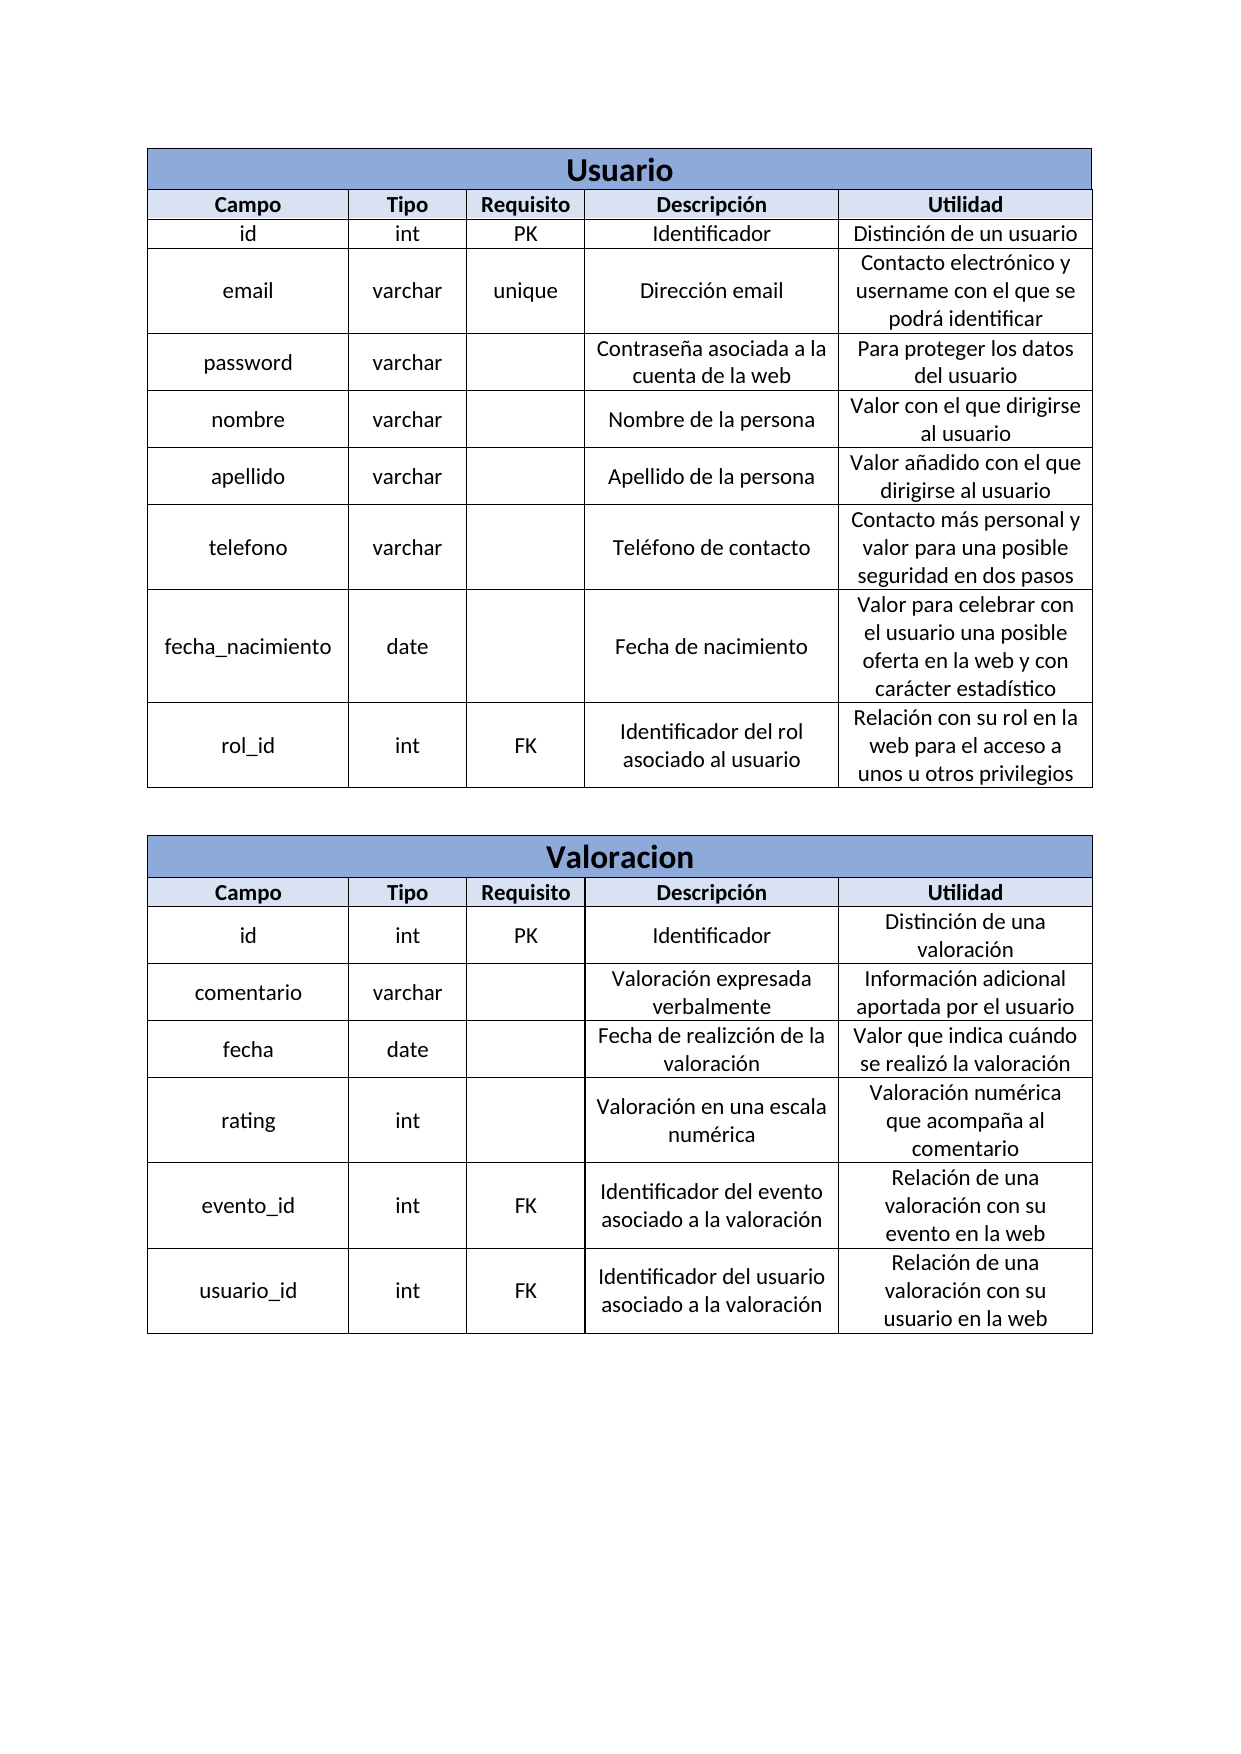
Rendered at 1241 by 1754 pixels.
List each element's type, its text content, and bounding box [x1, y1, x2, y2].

table_cell Identificador [586, 907, 838, 963]
table_cell telefono [148, 505, 348, 589]
table_cell int [349, 220, 466, 247]
table_cell Nombre de la persona [585, 391, 838, 447]
table_cell int [349, 703, 466, 787]
table_cell apellido [148, 448, 348, 504]
table_cell Requisito [467, 190, 584, 218]
table_cell Valoración numérica que acompaña al comentario [839, 1078, 1092, 1162]
table_cell password [148, 334, 348, 390]
table_cell Tipo [349, 190, 466, 218]
table_cell int [349, 1078, 466, 1162]
table_cell rol_id [148, 703, 348, 787]
table_cell fecha_nacimiento [148, 590, 348, 702]
table_cell [467, 964, 584, 1020]
table_cell varchar [349, 334, 466, 390]
table_cell PK [467, 907, 584, 963]
table_cell Utilidad [839, 878, 1092, 906]
table_cell FK [467, 1249, 584, 1332]
table_cell id [148, 907, 348, 963]
table_cell PK [467, 220, 584, 247]
table_cell date [349, 1021, 466, 1077]
table_cell [467, 505, 584, 589]
table_cell Identificador del evento asociado a la valoración [586, 1163, 838, 1247]
table_cell id [148, 220, 348, 247]
table_cell varchar [349, 448, 466, 504]
table_cell Fecha de nacimiento [585, 590, 838, 702]
table_cell Relación con su rol en la web para el acceso a unos u otros privilegios [839, 703, 1092, 787]
table_cell varchar [349, 505, 466, 589]
table_cell usuario_id [148, 1249, 348, 1332]
table_cell Relación de una valoración con su usuario en la web [839, 1249, 1092, 1332]
table_cell unique [467, 249, 584, 333]
table_cell int [349, 1249, 466, 1332]
table_cell Valoración expresada verbalmente [586, 964, 838, 1020]
table_cell fecha [148, 1021, 348, 1077]
table_cell [467, 448, 584, 504]
table_cell Descripción [585, 190, 838, 218]
table_cell [467, 334, 584, 390]
table_cell nombre [148, 391, 348, 447]
table_cell [467, 590, 584, 702]
table_cell FK [467, 703, 584, 787]
table_cell Descripción [586, 878, 838, 906]
table_cell Contacto más personal y valor para una posible seguridad en dos pasos [839, 505, 1092, 589]
table_cell Identificador del rol asociado al usuario [585, 703, 838, 787]
table_cell [467, 1078, 584, 1162]
table_cell Contraseña asociada a la cuenta de la web [585, 334, 838, 390]
table_header Usuario [148, 149, 1091, 189]
table_cell varchar [349, 391, 466, 447]
table_cell Valoración en una escala numérica [586, 1078, 838, 1162]
table_cell Valor con el que dirigirse al usuario [839, 391, 1092, 447]
table_cell Distinción de un usuario [839, 220, 1092, 247]
table_cell [467, 391, 584, 447]
table_cell Apellido de la persona [585, 448, 838, 504]
table_cell Relación de una valoración con su evento en la web [839, 1163, 1092, 1247]
table_cell Fecha de realizción de la valoración [586, 1021, 838, 1077]
table_cell date [349, 590, 466, 702]
table_header Valoracion [148, 836, 1092, 877]
table_cell int [349, 1163, 466, 1247]
table_cell Información adicional aportada por el usuario [839, 964, 1092, 1020]
table_cell FK [467, 1163, 584, 1247]
table_cell rating [148, 1078, 348, 1162]
table_cell Valor para celebrar con el usuario una posible oferta en la web y con carácter estadístico [839, 590, 1092, 702]
table_cell Dirección email [585, 249, 838, 333]
table_cell Contacto electrónico y username con el que se podrá identificar [839, 249, 1092, 333]
table_cell evento_id [148, 1163, 348, 1247]
table_cell Utilidad [839, 190, 1092, 218]
table_cell email [148, 249, 348, 333]
table_cell Distinción de una valoración [839, 907, 1092, 963]
table_cell Para proteger los datos del usuario [839, 334, 1092, 390]
table_cell Tipo [349, 878, 466, 906]
table_cell Teléfono de contacto [585, 505, 838, 589]
table_cell Identificador [585, 220, 838, 247]
table_cell Requisito [467, 878, 584, 906]
table_cell varchar [349, 964, 466, 1020]
table_cell comentario [148, 964, 348, 1020]
table_cell Valor añadido con el que dirigirse al usuario [839, 448, 1092, 504]
table_cell int [349, 907, 466, 963]
table_cell Identificador del usuario asociado a la valoración [586, 1249, 838, 1332]
table_cell [467, 1021, 584, 1077]
table_cell varchar [349, 249, 466, 333]
table_cell Valor que indica cuándo se realizó la valoración [839, 1021, 1092, 1077]
table_cell Campo [148, 190, 348, 218]
table_cell Campo [148, 878, 348, 906]
